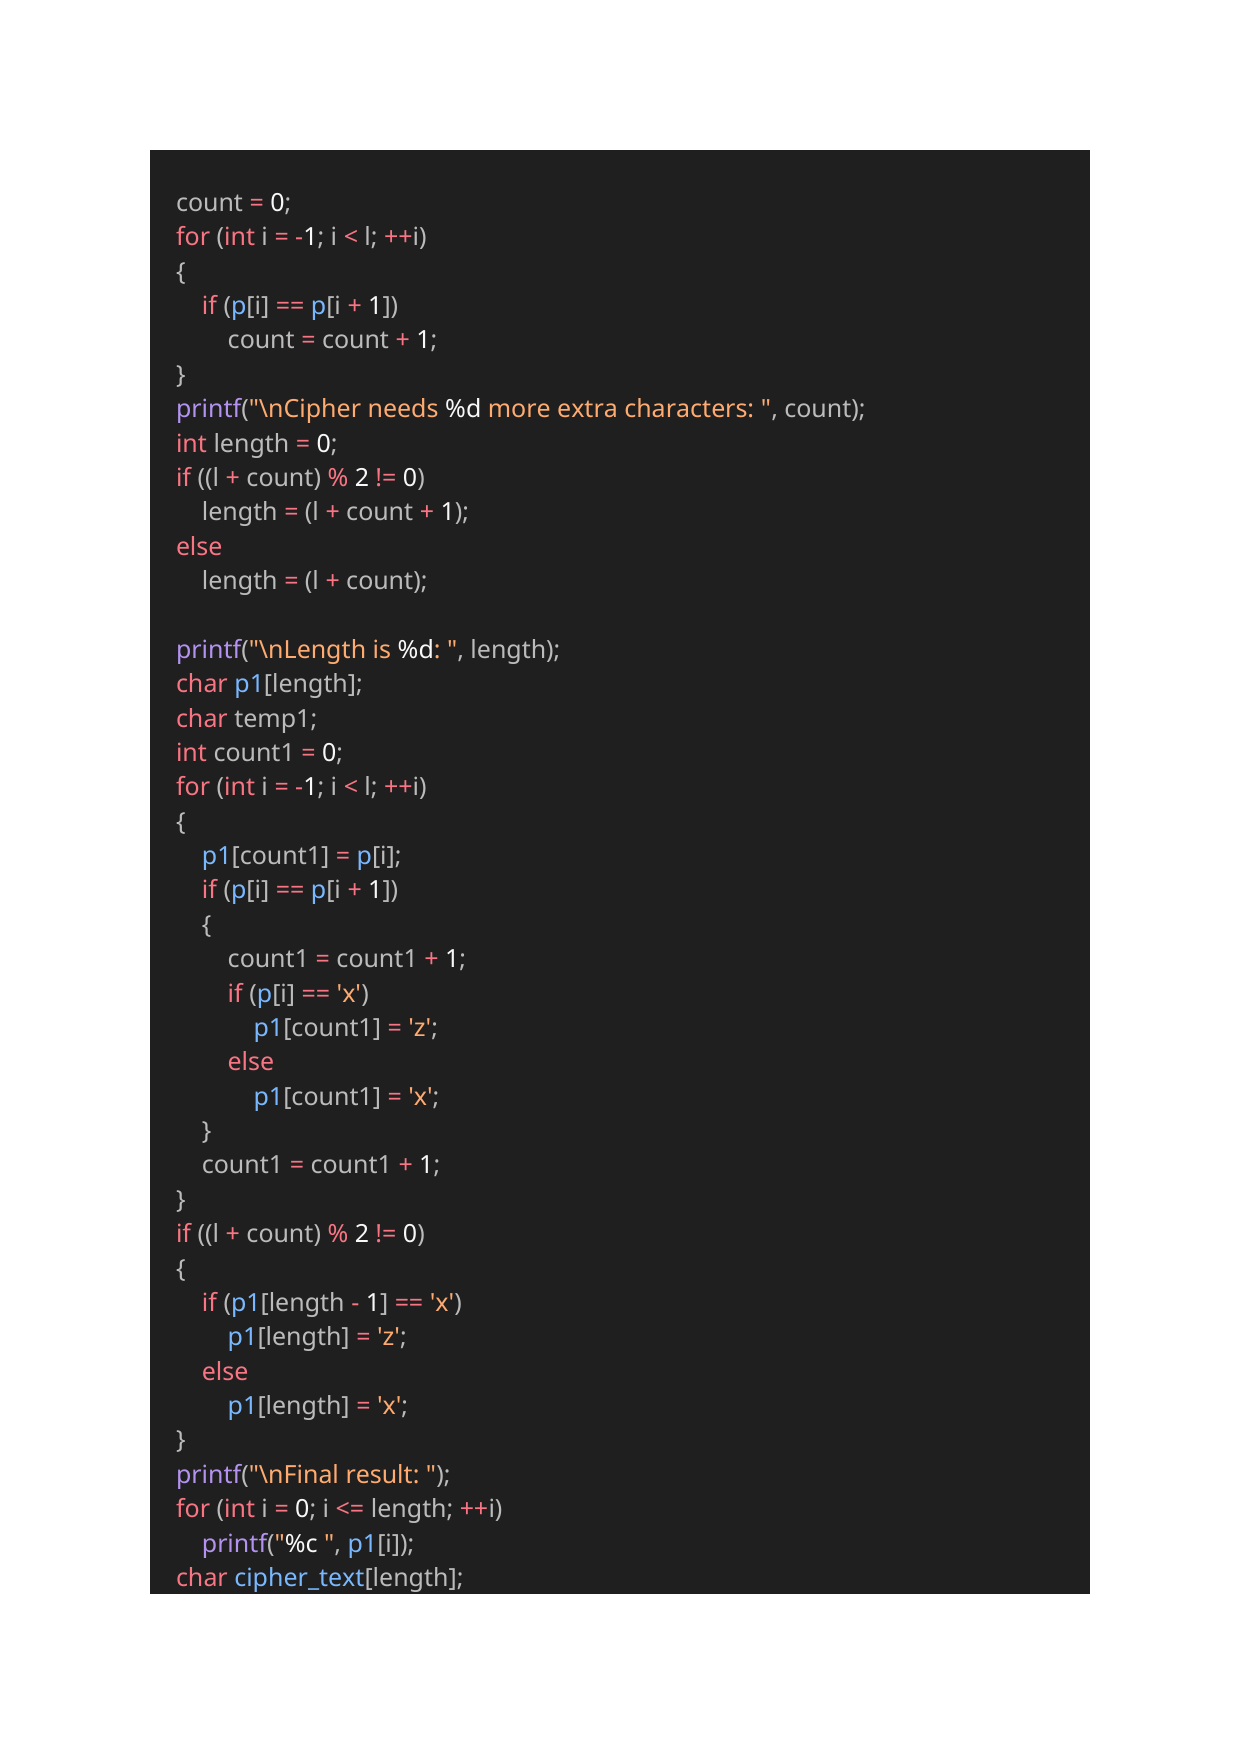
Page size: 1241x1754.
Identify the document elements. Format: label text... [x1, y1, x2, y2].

text } [150, 1112, 1090, 1147]
text char temp1; [150, 700, 1090, 734]
text p1[count1] = 'x'; [150, 1078, 1090, 1112]
text count1 = count1 + 1; [150, 941, 1090, 975]
text if (p[i] == p[i + 1]) [150, 287, 1090, 322]
text } [150, 1422, 1090, 1456]
text for (int i = -1; i < l; ++i) [150, 769, 1090, 803]
text for (int i = 0; i <= length; ++i) [150, 1491, 1090, 1525]
text if (p[i] == p[i + 1]) [150, 872, 1090, 906]
text printf("%c ", p1[i]); [150, 1525, 1090, 1559]
text int count1 = 0; [150, 734, 1090, 769]
text printf("\nLength is %d: ", length); [150, 631, 1090, 666]
text p1[length] = 'x'; [150, 1387, 1090, 1422]
text char p1[length]; [150, 666, 1090, 700]
text p1[length] = 'z'; [150, 1319, 1090, 1353]
text { [150, 906, 1090, 941]
text } [150, 1181, 1090, 1216]
text if (p[i] == 'x') [150, 975, 1090, 1009]
text char cipher_text[length]; [150, 1559, 1090, 1594]
text printf("\nCipher needs %d more extra characters: ", count); [150, 391, 1090, 425]
text count1 = count1 + 1; [150, 1147, 1090, 1181]
text count = count + 1; [150, 322, 1090, 356]
text { [150, 803, 1090, 837]
text else [150, 528, 1090, 562]
text length = (l + count + 1); [150, 494, 1090, 528]
text if ((l + count) % 2 != 0) [150, 459, 1090, 494]
text else [150, 1353, 1090, 1387]
text length = (l + count); [150, 562, 1090, 597]
text { [150, 253, 1090, 287]
text { [150, 1250, 1090, 1284]
text count = 0; [150, 184, 1090, 219]
text int length = 0; [150, 425, 1090, 459]
text printf("\nFinal result: "); [150, 1456, 1090, 1491]
text p1[count1] = p[i]; [150, 837, 1090, 872]
text if ((l + count) % 2 != 0) [150, 1216, 1090, 1250]
text if (p1[length - 1] == 'x') [150, 1284, 1090, 1319]
text else [150, 1044, 1090, 1078]
text for (int i = -1; i < l; ++i) [150, 219, 1090, 253]
text p1[count1] = 'z'; [150, 1009, 1090, 1044]
text } [150, 356, 1090, 391]
